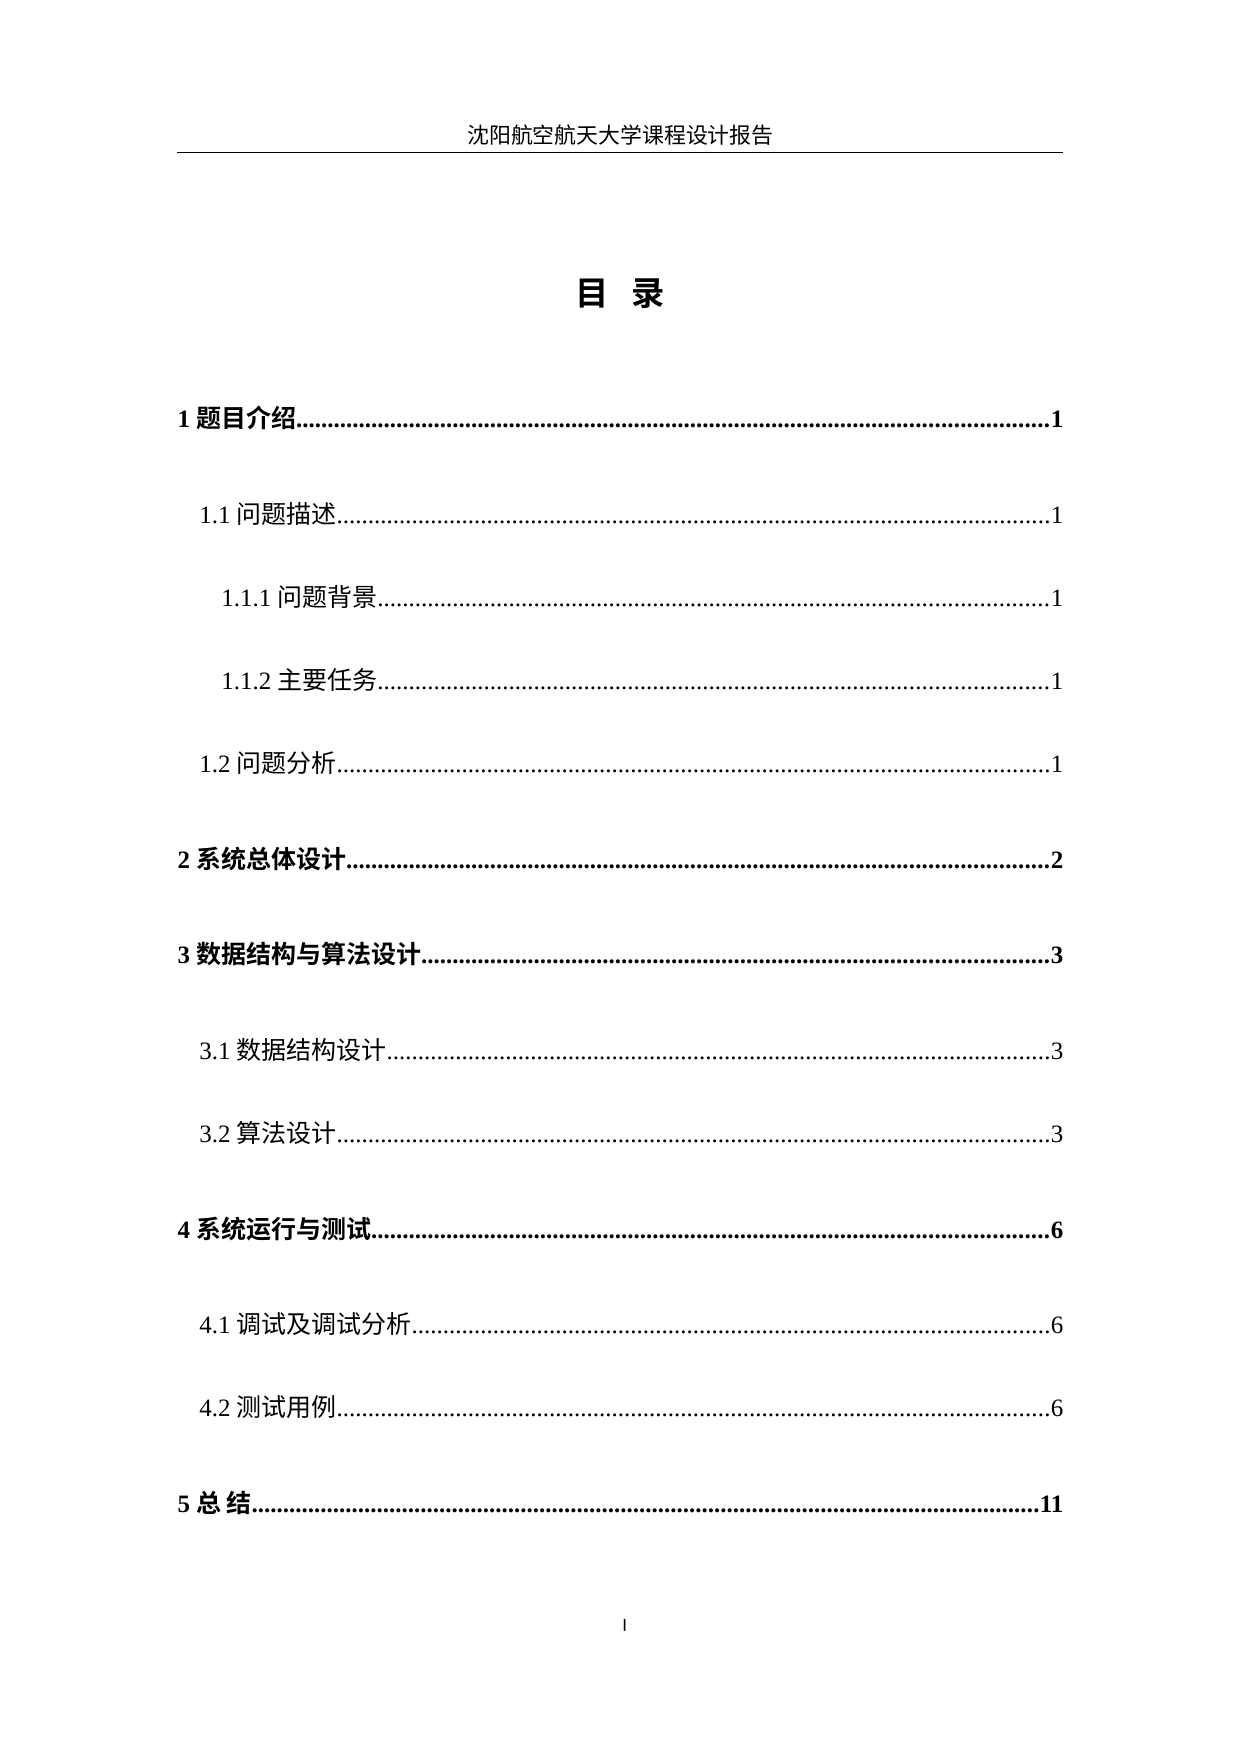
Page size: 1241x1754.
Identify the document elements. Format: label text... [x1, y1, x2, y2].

text 目 录 [177, 258, 1063, 323]
text 3 数据结构与算法设计 3 [177, 920, 1063, 985]
text 4.2 测试用例 6 [199, 1373, 1063, 1438]
text 1.2 问题分析 1 [199, 729, 1063, 794]
text 4 系统运行与测试 6 [177, 1195, 1063, 1260]
text 3.2 算法设计 3 [199, 1099, 1063, 1164]
text 4.1 调试及调试分析 6 [199, 1290, 1063, 1355]
text 2 系统总体设计 2 [177, 825, 1063, 890]
text 1.1.2 主要任务 1 [221, 646, 1063, 711]
text 1.1.1 问题背景 1 [221, 563, 1063, 628]
text 1 题目介绍 1 [177, 384, 1063, 449]
text 5 总 结 11 [177, 1469, 1063, 1534]
text 1.1 问题描述 1 [199, 480, 1063, 545]
text 3.1 数据结构设计 3 [199, 1016, 1063, 1081]
